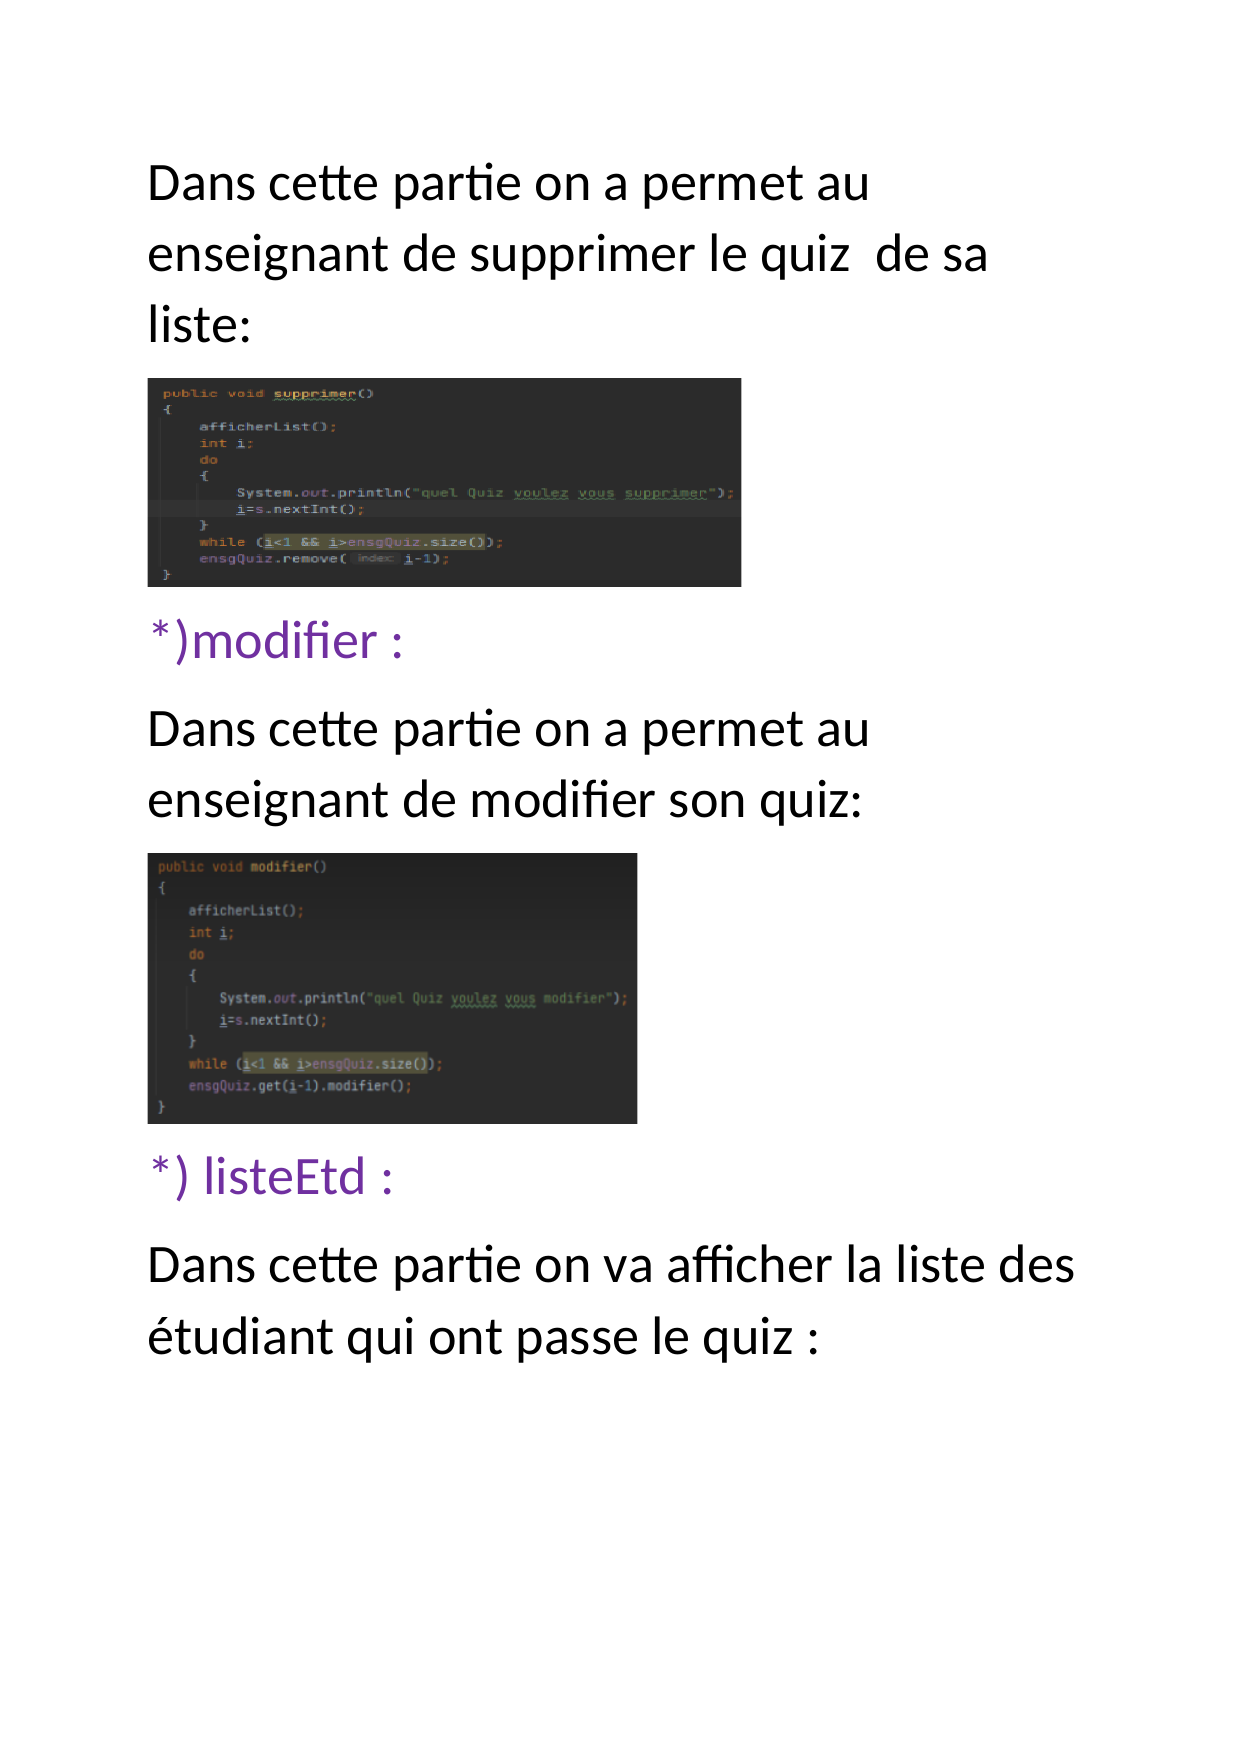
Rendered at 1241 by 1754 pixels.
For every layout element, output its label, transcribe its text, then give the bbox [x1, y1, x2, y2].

text *) listeEtd : [148, 1142, 1093, 1208]
text Dans cette partie on va afficher la liste des étudiant qui ont passe le quiz : [148, 1230, 1093, 1368]
text *)modifier : [148, 606, 1093, 672]
picture [147, 853, 638, 1124]
picture [147, 378, 742, 587]
text Dans cette partie on a permet au enseignant de supprimer le quiz de sa liste: [148, 148, 1093, 356]
text Dans cette partie on a permet au enseignant de modifier son quiz: [148, 694, 1093, 831]
